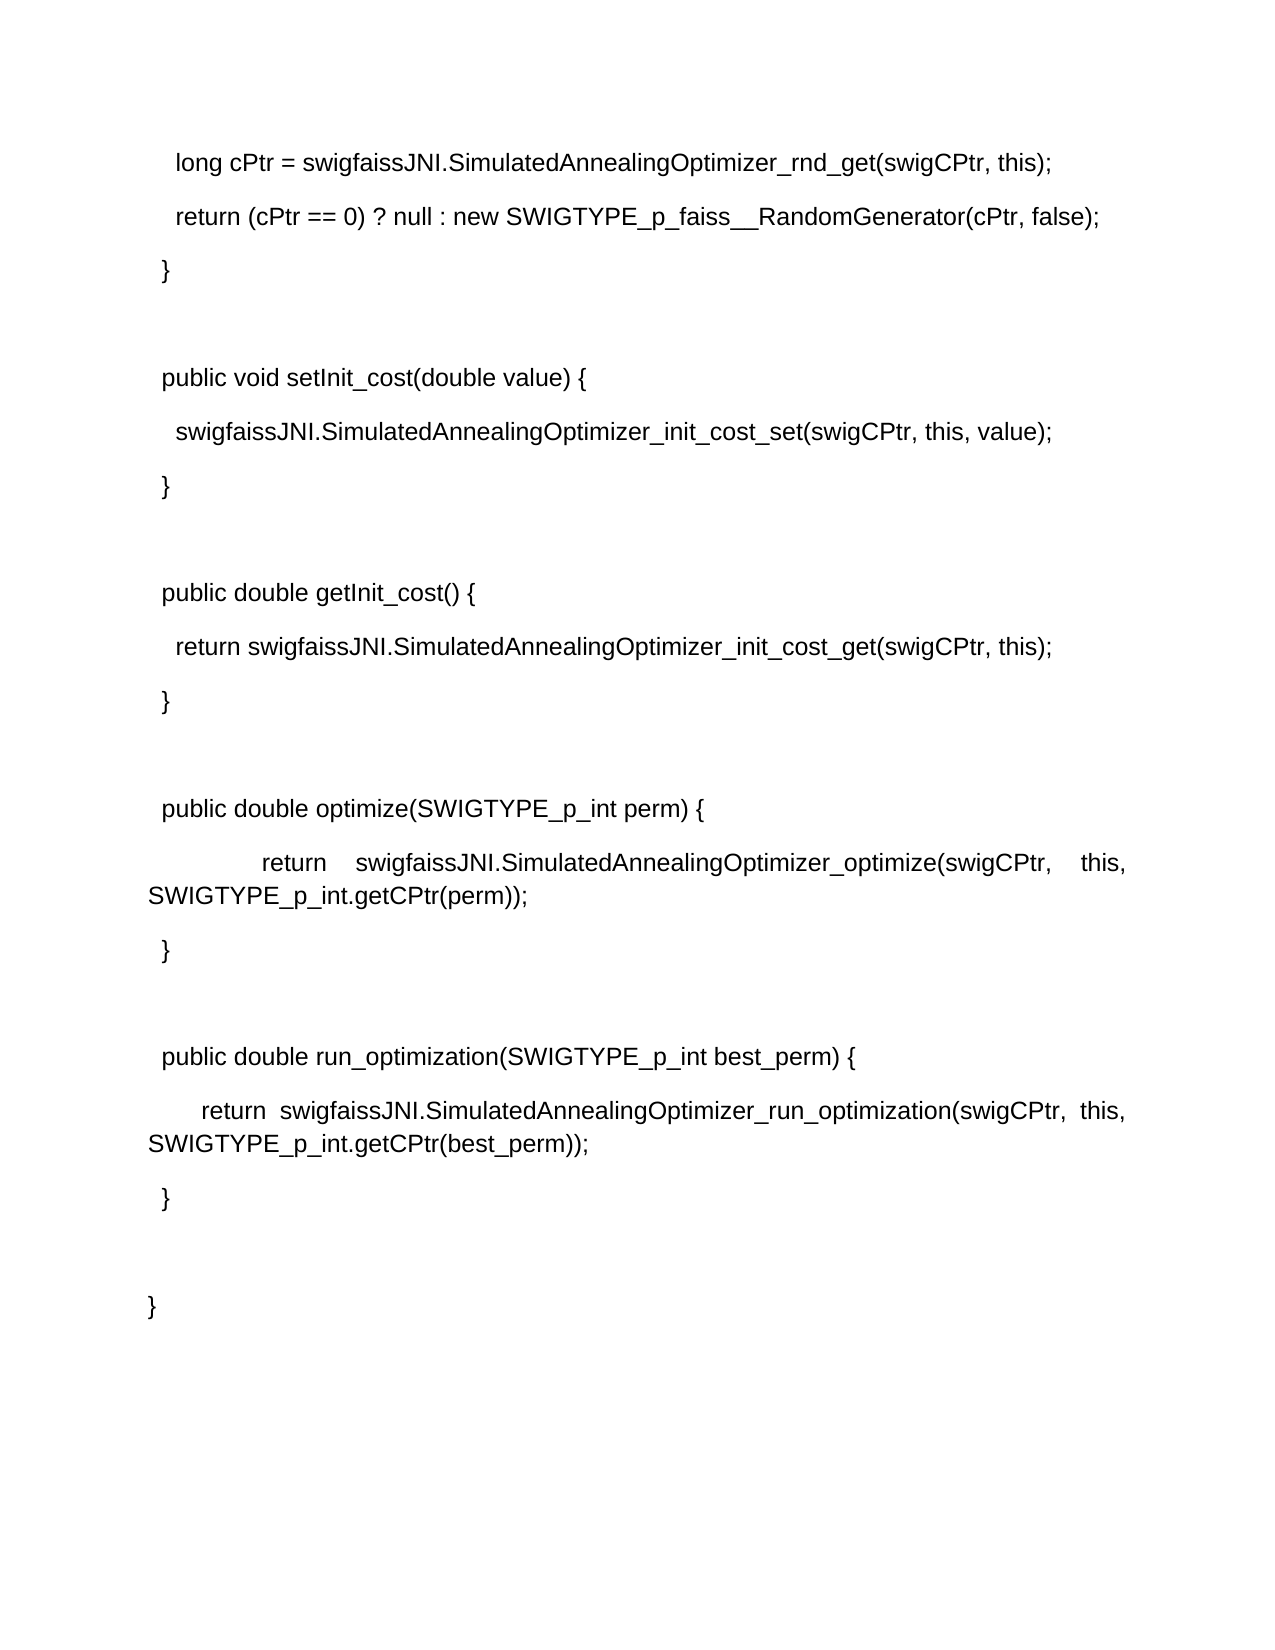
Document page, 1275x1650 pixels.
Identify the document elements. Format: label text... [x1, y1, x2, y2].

text public double getInit_cost() { [148, 578, 1127, 607]
text } [148, 1291, 1127, 1319]
text public double run_optimization(SWIGTYPE_p_int best_perm) { [148, 1042, 1127, 1071]
text } [148, 255, 1127, 284]
text } [148, 934, 1127, 963]
text public double optimize(SWIGTYPE_p_int perm) { [148, 794, 1127, 823]
text return (cPtr == 0) ? null : new SWIGTYPE_p_faiss__RandomGenerator(cPtr, false); [148, 201, 1127, 230]
text return swigfaissJNI.SimulatedAnnealingOptimizer_optimize(swigCPtr, this, SWIGTYPE_p_int.getCPtr(perm)); [148, 848, 1127, 909]
text return swigfaissJNI.SimulatedAnnealingOptimizer_init_cost_get(swigCPtr, this); [148, 632, 1127, 661]
text public void setInit_cost(double value) { [148, 363, 1127, 392]
text } [148, 471, 1127, 499]
text long cPtr = swigfaissJNI.SimulatedAnnealingOptimizer_rnd_get(swigCPtr, this); [148, 148, 1127, 176]
text return swigfaissJNI.SimulatedAnnealingOptimizer_run_optimization(swigCPtr, this, SWIGTYPE_p_int.getCPtr(best_perm)); [148, 1096, 1127, 1158]
text } [148, 1183, 1127, 1212]
text } [148, 686, 1127, 715]
text swigfaissJNI.SimulatedAnnealingOptimizer_init_cost_set(swigCPtr, this, value); [148, 417, 1127, 446]
